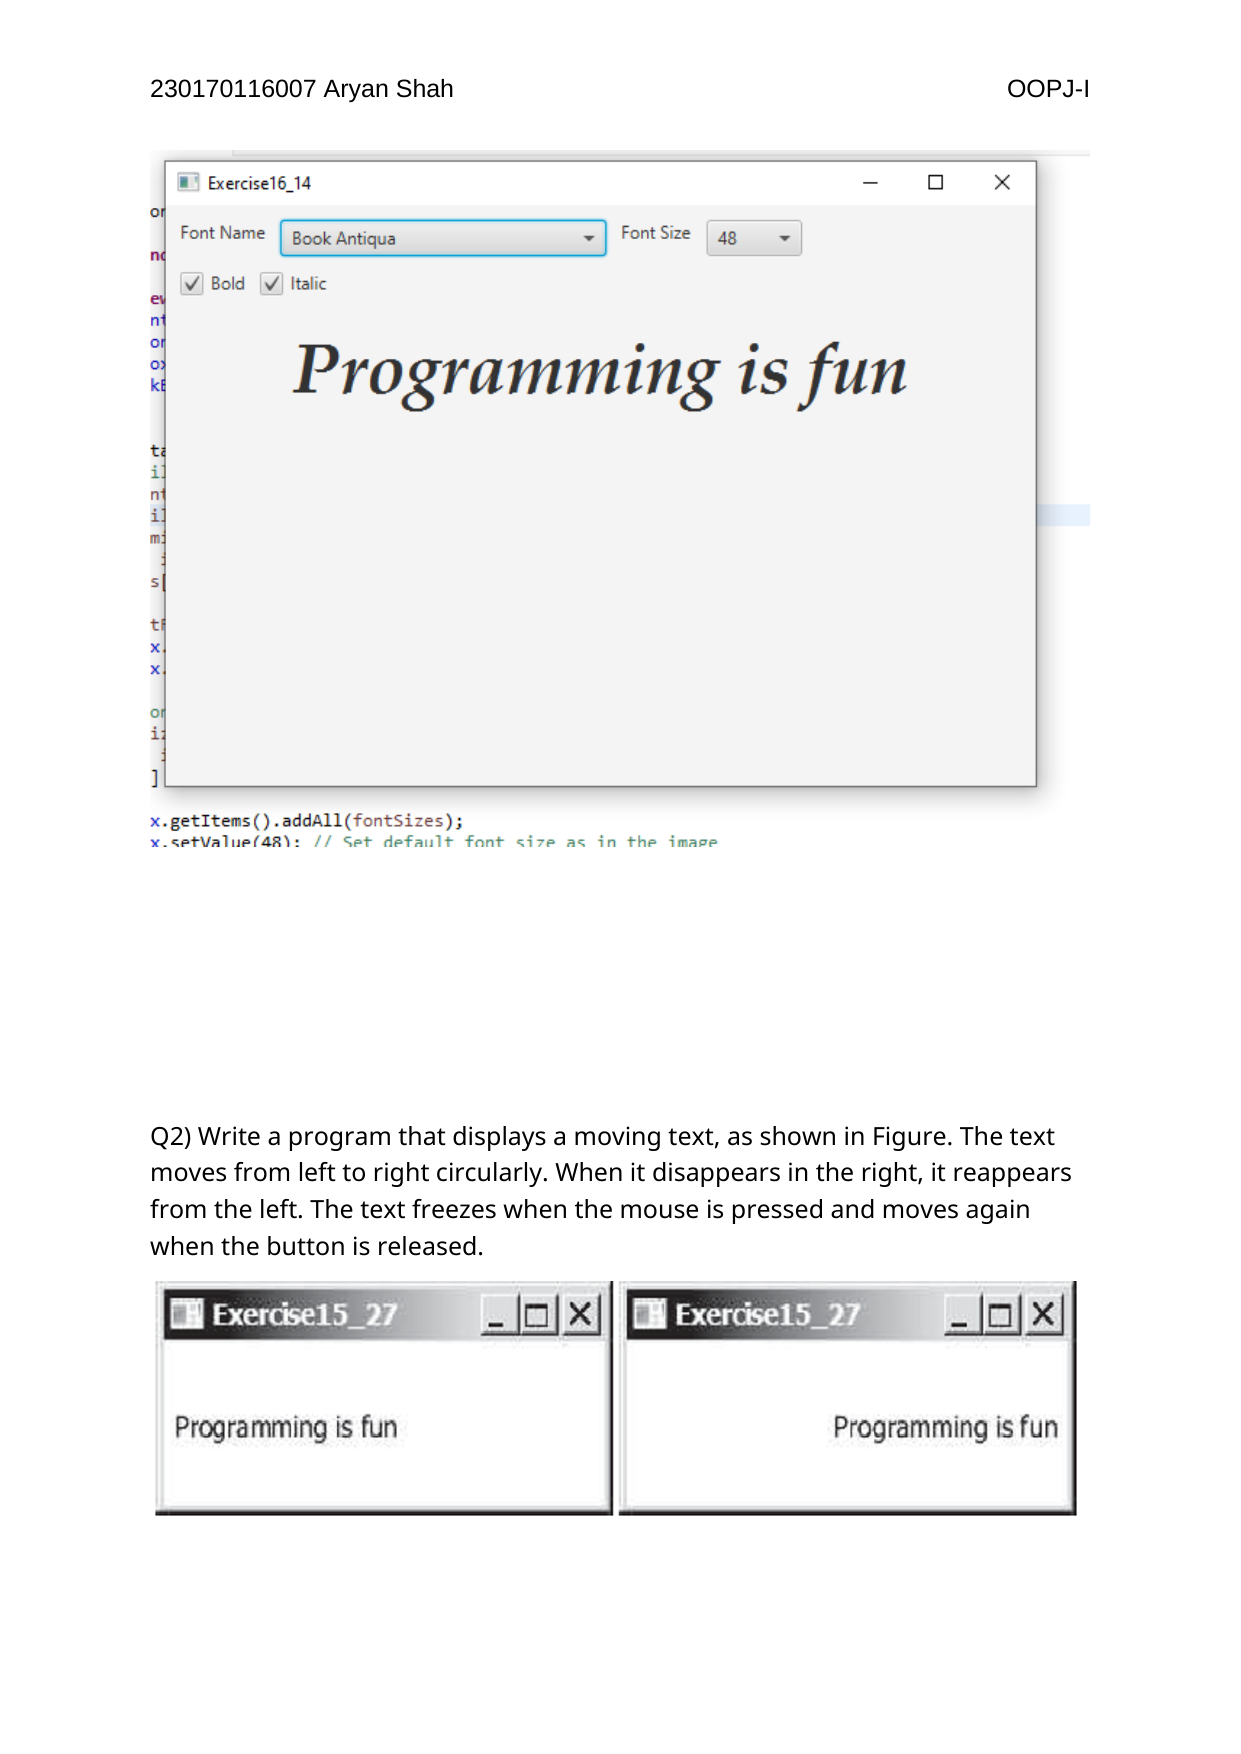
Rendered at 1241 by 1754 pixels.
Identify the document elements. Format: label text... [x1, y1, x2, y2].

picture [150, 1281, 1085, 1526]
picture [150, 150, 1091, 847]
text Q2) Write a program that displays a moving text, as shown in Figure. The text moves from left to right circularly. When it disappears in the right, it reappears from the left. The text freezes when the mouse is pressed and moves again when the button is released. [150, 1118, 1090, 1262]
